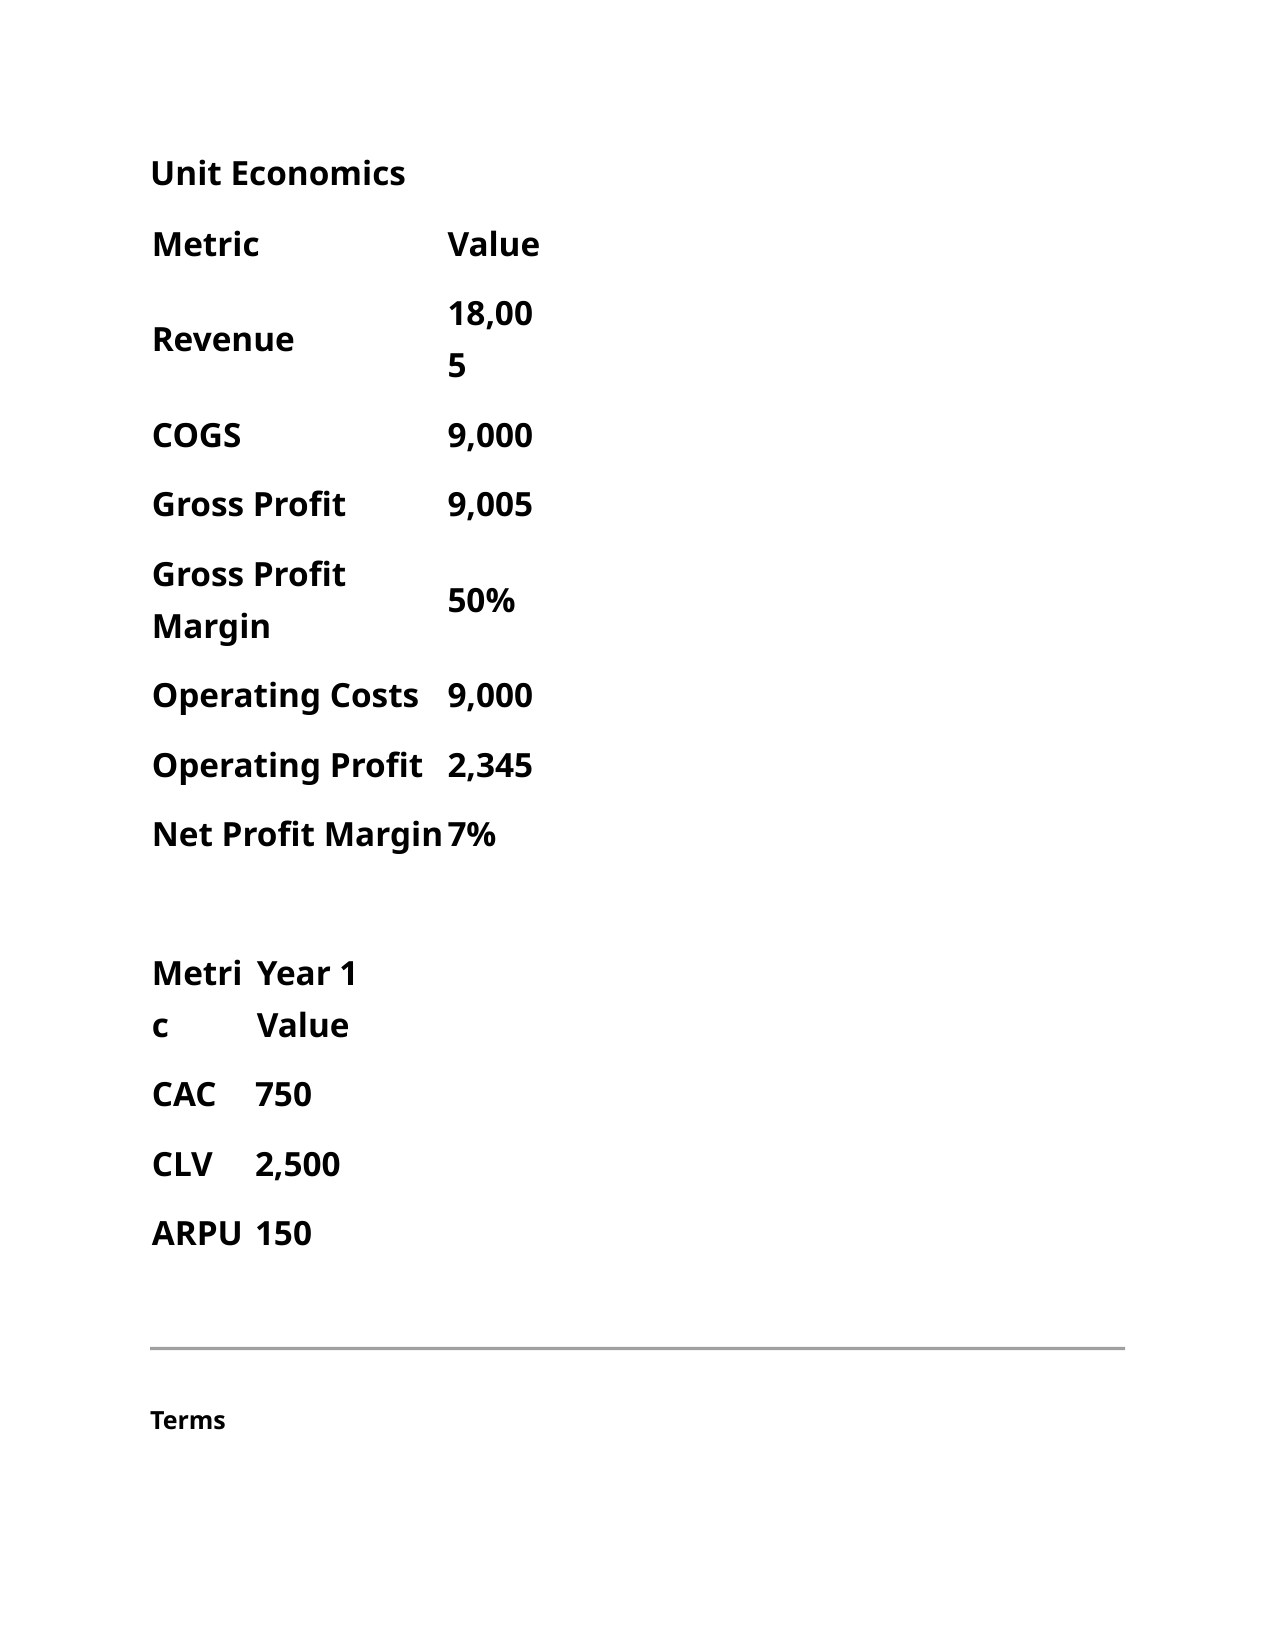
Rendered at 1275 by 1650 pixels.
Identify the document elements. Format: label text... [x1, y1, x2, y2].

table_cell 50% [446, 549, 552, 671]
table_cell Gross Profit [150, 480, 446, 549]
table_cell Net Profit Margin [150, 810, 446, 879]
table_header 150 [253, 1209, 450, 1278]
table_cell Operating Profit [150, 740, 446, 809]
table_header Value [446, 219, 552, 288]
table_cell 7% [446, 810, 552, 879]
table_header CLV [150, 1139, 253, 1208]
table_header ARPU [150, 1209, 253, 1278]
table_cell 9,005 [446, 480, 552, 549]
table_header 750 [253, 1070, 450, 1139]
table_header CAC [150, 1070, 253, 1139]
table_cell 9,000 [446, 671, 552, 740]
table_cell Operating Costs [150, 671, 446, 740]
table_cell 18,005 [446, 288, 552, 410]
table_cell 2,345 [446, 740, 552, 809]
text Unit Economics [150, 150, 1125, 195]
table_header Metric [150, 948, 255, 1069]
text Terms [150, 1403, 1125, 1437]
table_header Metric [150, 219, 446, 288]
table_header Year 1 Value [255, 948, 446, 1069]
table_cell Gross Profit Margin [150, 549, 446, 671]
table_header 2,500 [253, 1139, 450, 1208]
table_cell Revenue [150, 288, 446, 410]
table_cell COGS [150, 410, 446, 479]
table_cell 9,000 [446, 410, 552, 479]
